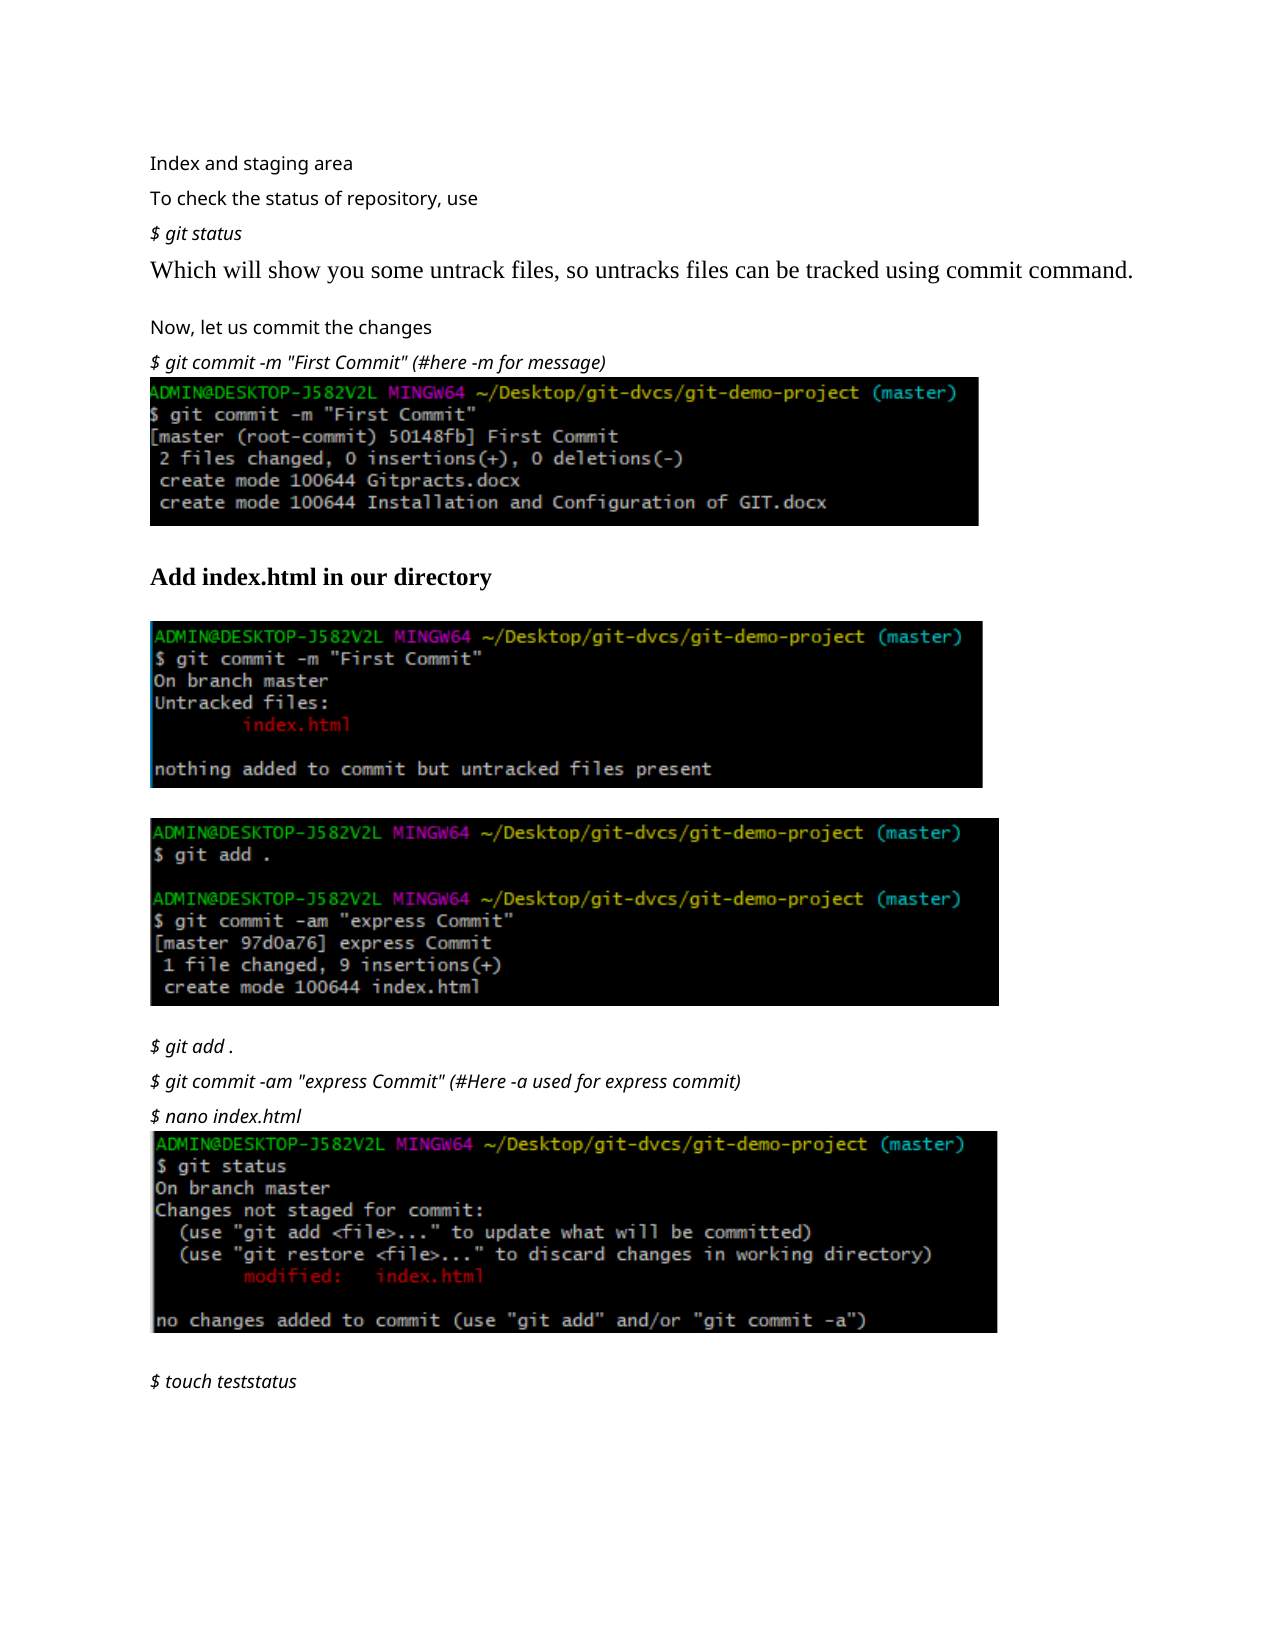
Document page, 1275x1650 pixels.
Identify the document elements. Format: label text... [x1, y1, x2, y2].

picture [150, 1131, 998, 1333]
text $ touch teststatus [150, 1369, 1137, 1394]
text To check the status of repository, use [150, 185, 1137, 211]
text Which will show you some untrack files, so untracks files can be tracked using commit command. [150, 255, 1137, 283]
text $ git add . [150, 1033, 1137, 1059]
subtitle Add index.html in our directory [150, 562, 1137, 591]
picture [150, 818, 999, 1006]
text Index and staging area [150, 150, 1137, 175]
text $ git commit -m "First Commit" (#here -m for message) [150, 349, 1137, 375]
picture [152, 621, 983, 788]
text $ nano index.html [150, 1103, 1137, 1128]
text Now, let us commit the changes [150, 314, 1137, 340]
picture [150, 377, 979, 526]
text $ git commit -am "express Commit" (#Here -a used for express commit) [150, 1068, 1137, 1094]
text $ git status [150, 220, 1137, 245]
